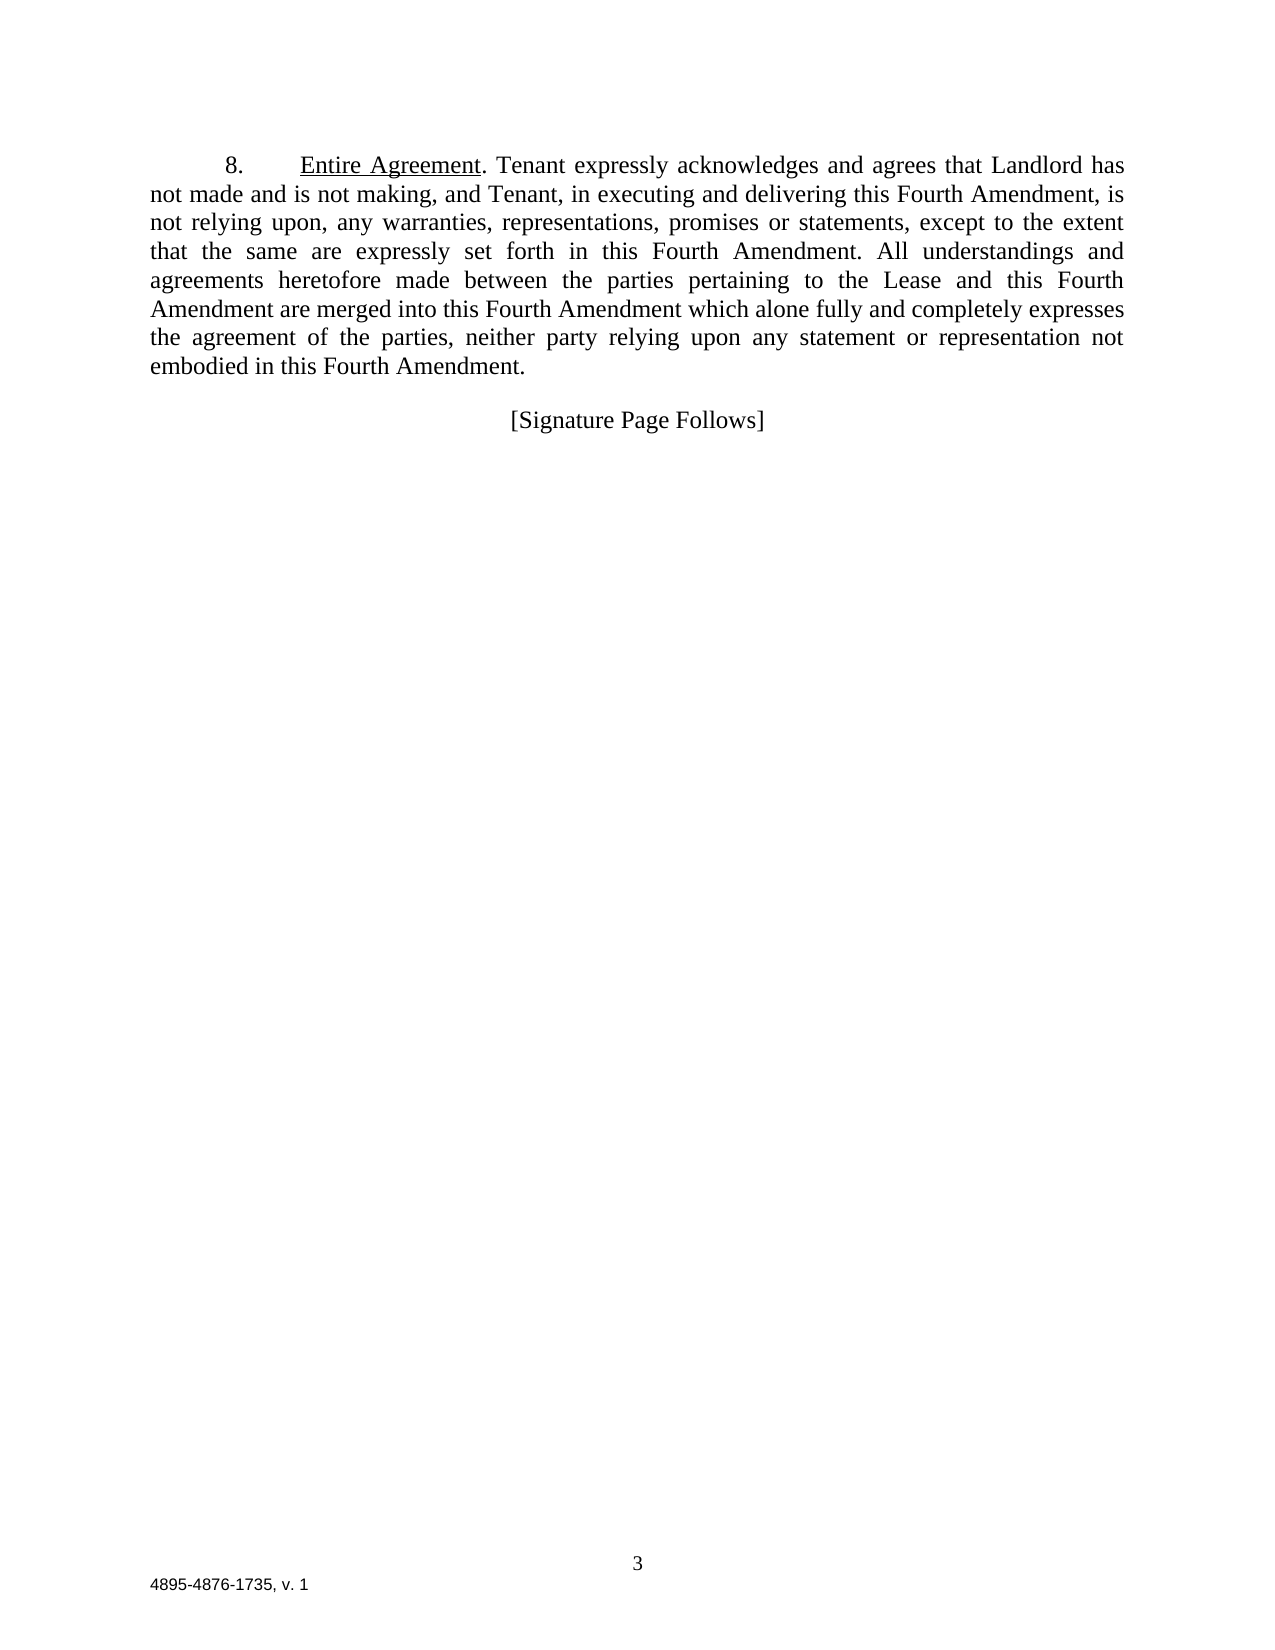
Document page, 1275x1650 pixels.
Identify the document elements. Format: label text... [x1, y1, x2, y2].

text [Signature Page Follows] [150, 405, 1125, 434]
list Entire Agreement. Tenant expressly acknowledges and agrees that Landlord has not made and is not making, and Tenant, in executing and delivering this Fourth Amendment, is not relying upon, any warranties, representations, promises or statements, except to the extent that the same are expressly set forth in this Fourth Amendment. All understandings and agreements heretofore made between the parties pertaining to the Lease and this Fourth Amendment are merged into this Fourth Amendment which alone fully and completely expresses the agreement of the parties, neither party relying upon any statement or representation not embodied in this Fourth Amendment. [150, 150, 1125, 380]
